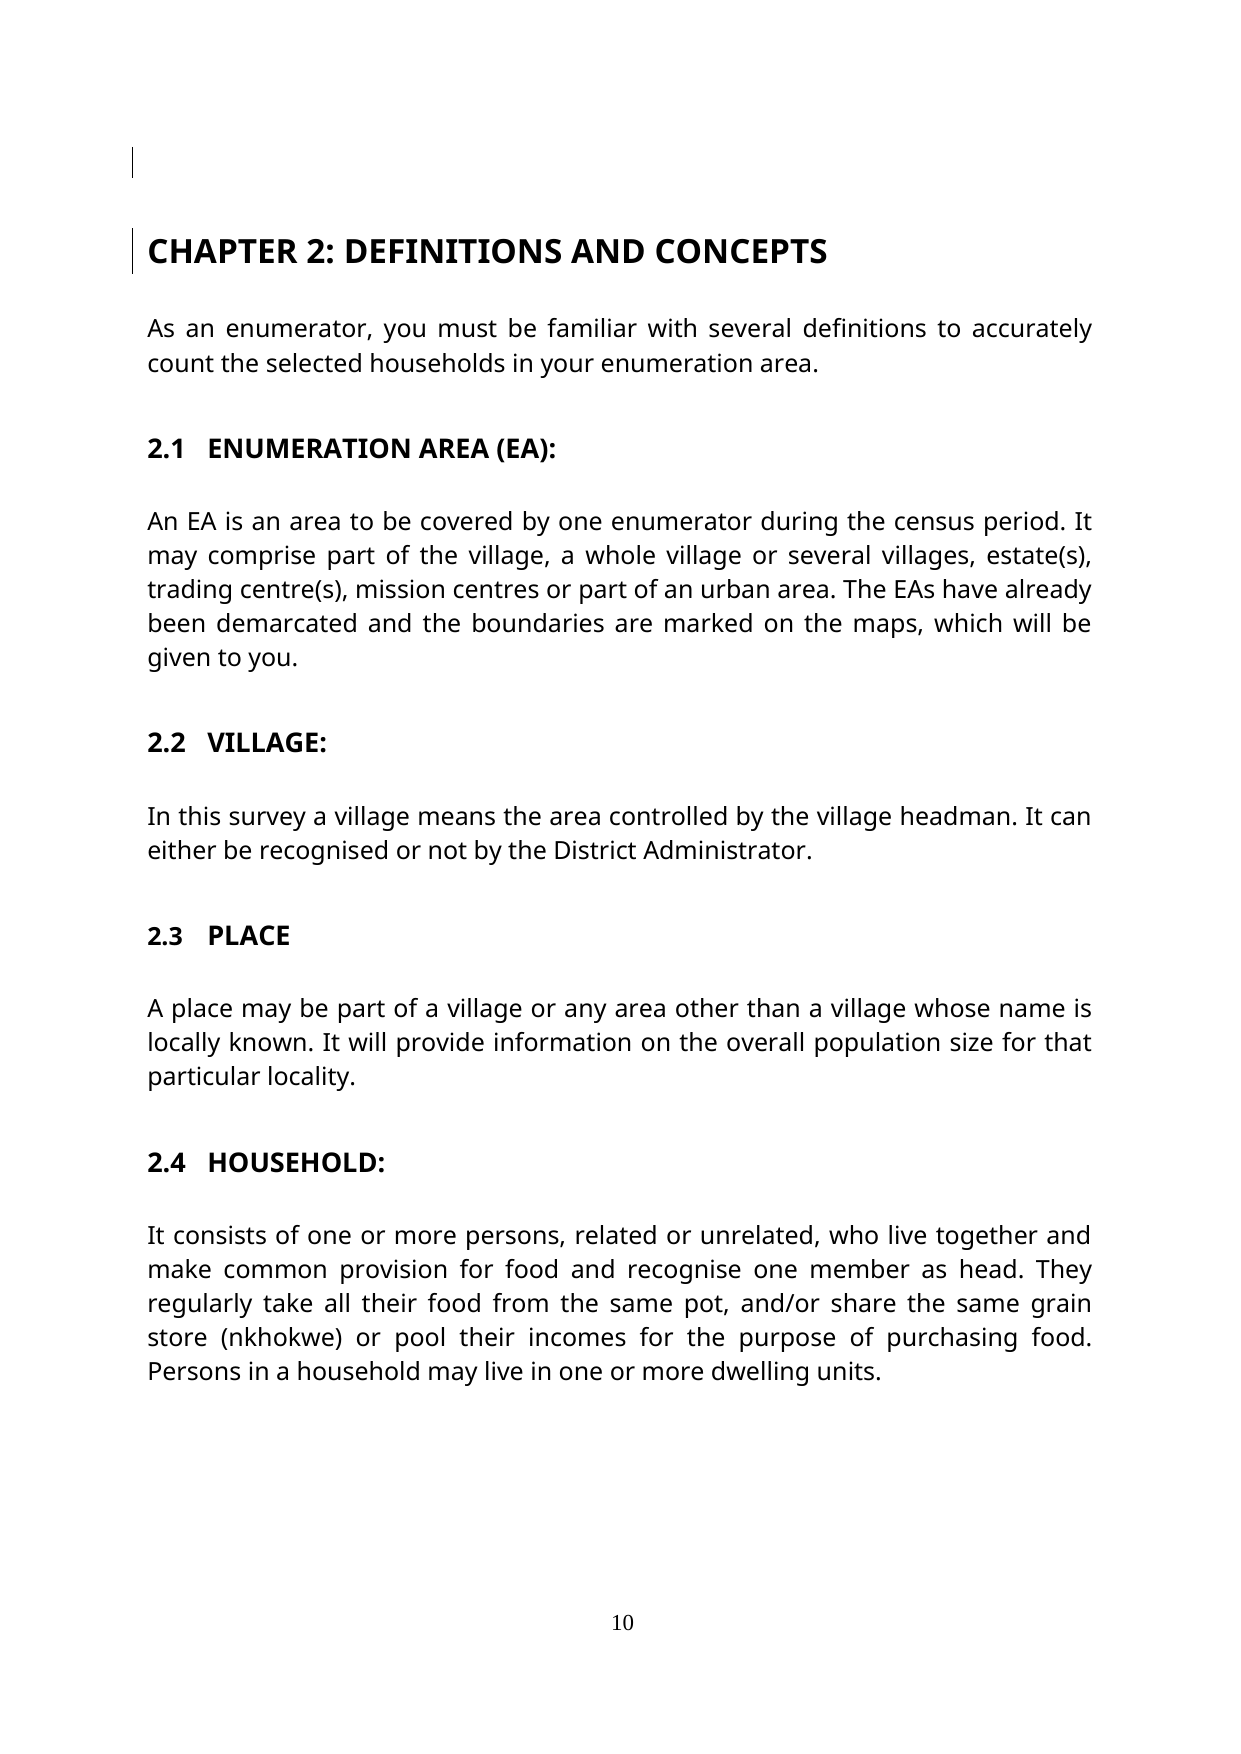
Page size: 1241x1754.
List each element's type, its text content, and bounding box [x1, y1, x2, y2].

subtitle PLACE [147, 916, 1093, 953]
subtitle HOUSEHOLD: [147, 1143, 1093, 1180]
subtitle DEFINITIONS AND CONCEPTS [147, 228, 1093, 274]
text An EA is an area to be covered by one enumerator during the census period. It may comprise part of the village, a whole village or several villages, estate(s), trading centre(s), mission centres or part of an urban area. The EAs have already been demarcated and the boundaries are marked on the maps, which will be given to you. [147, 504, 1093, 674]
text A place may be part of a village or any area other than a village whose name is locally known. It will provide information on the overall population size for that particular locality. [147, 991, 1093, 1093]
text It consists of one or more persons, related or unrelated, who live together and make common provision for food and recognise one member as head. They regularly take all their food from the same pot, and/or share the same grain store (nkhokwe) or pool their incomes for the purpose of purchasing food. Persons in a household may live in one or more dwelling units. [147, 1217, 1093, 1388]
text As an enumerator, you must be familiar with several definitions to accurately count the selected households in your enumeration area. [147, 311, 1093, 379]
subtitle ENUMERATION AREA (EA): [147, 429, 1093, 466]
subtitle VILLAGE: [147, 724, 1093, 761]
text In this survey a village means the area controlled by the village headman. It can either be recognised or not by the District Administrator. [147, 798, 1093, 866]
